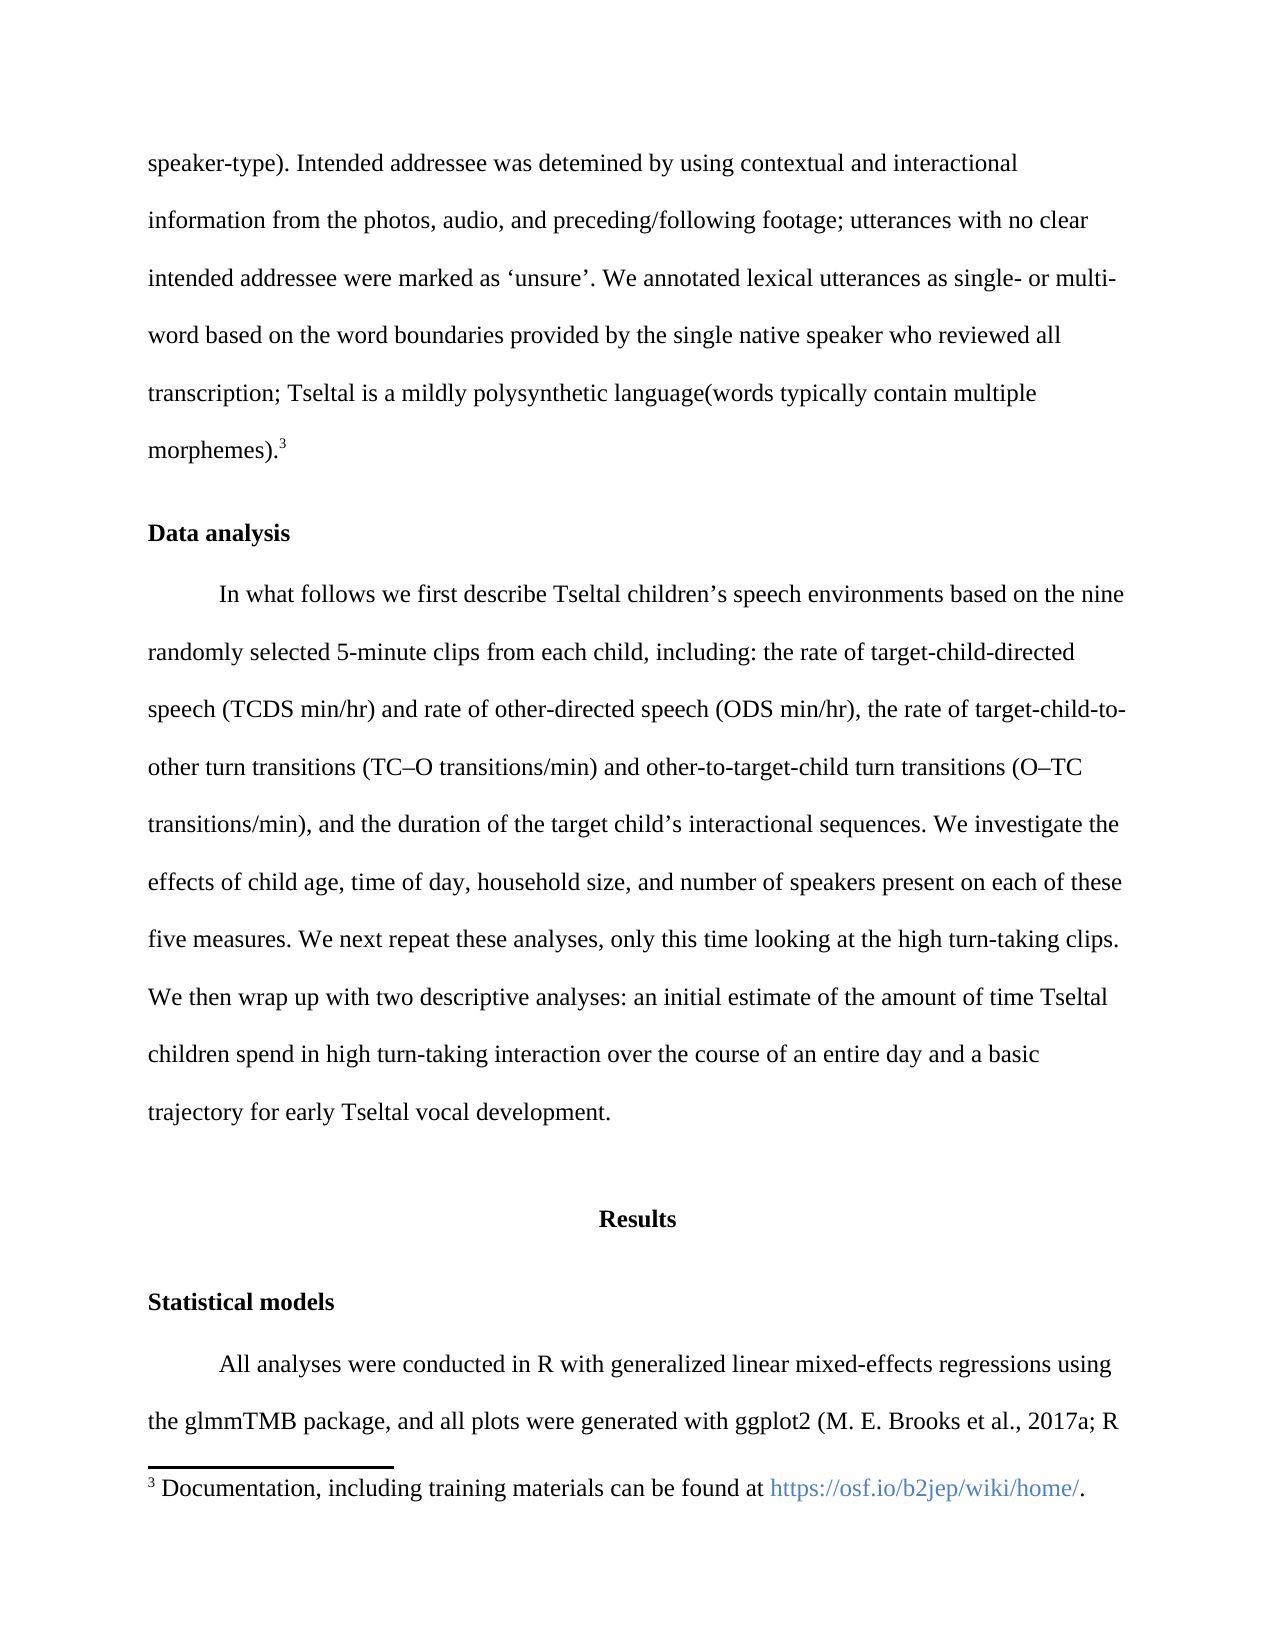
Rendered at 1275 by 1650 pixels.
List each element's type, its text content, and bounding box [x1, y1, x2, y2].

subtitle Statistical models [148, 1287, 1127, 1316]
subtitle Data analysis [148, 518, 1127, 546]
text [148, 148, 1127, 464]
text In what follows we first describe Tseltal children’s speech environments based on the nine randomly selected 5-minute clips from each child, including: the rate of target-child-directed speech (TCDS min/hr) and rate of other-directed speech (ODS min/hr), the rate of target-child-to-other turn transitions (TC–O transitions/min) and other-to-target-child turn transitions (O–TC transitions/min), and the duration of the target child’s interactional sequences. We investigate the effects of child age, time of day, household size, and number of speakers present on each of these five measures. We next repeat these analyses, only this time looking at the high turn-taking clips. We then wrap up with two descriptive analyses: an initial estimate of the amount of time Tseltal children spend in high turn-taking interaction over the course of an entire day and a basic trajectory for early Tseltal vocal development. [148, 579, 1127, 1126]
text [148, 1349, 1127, 1435]
subtitle Results [148, 1204, 1127, 1233]
